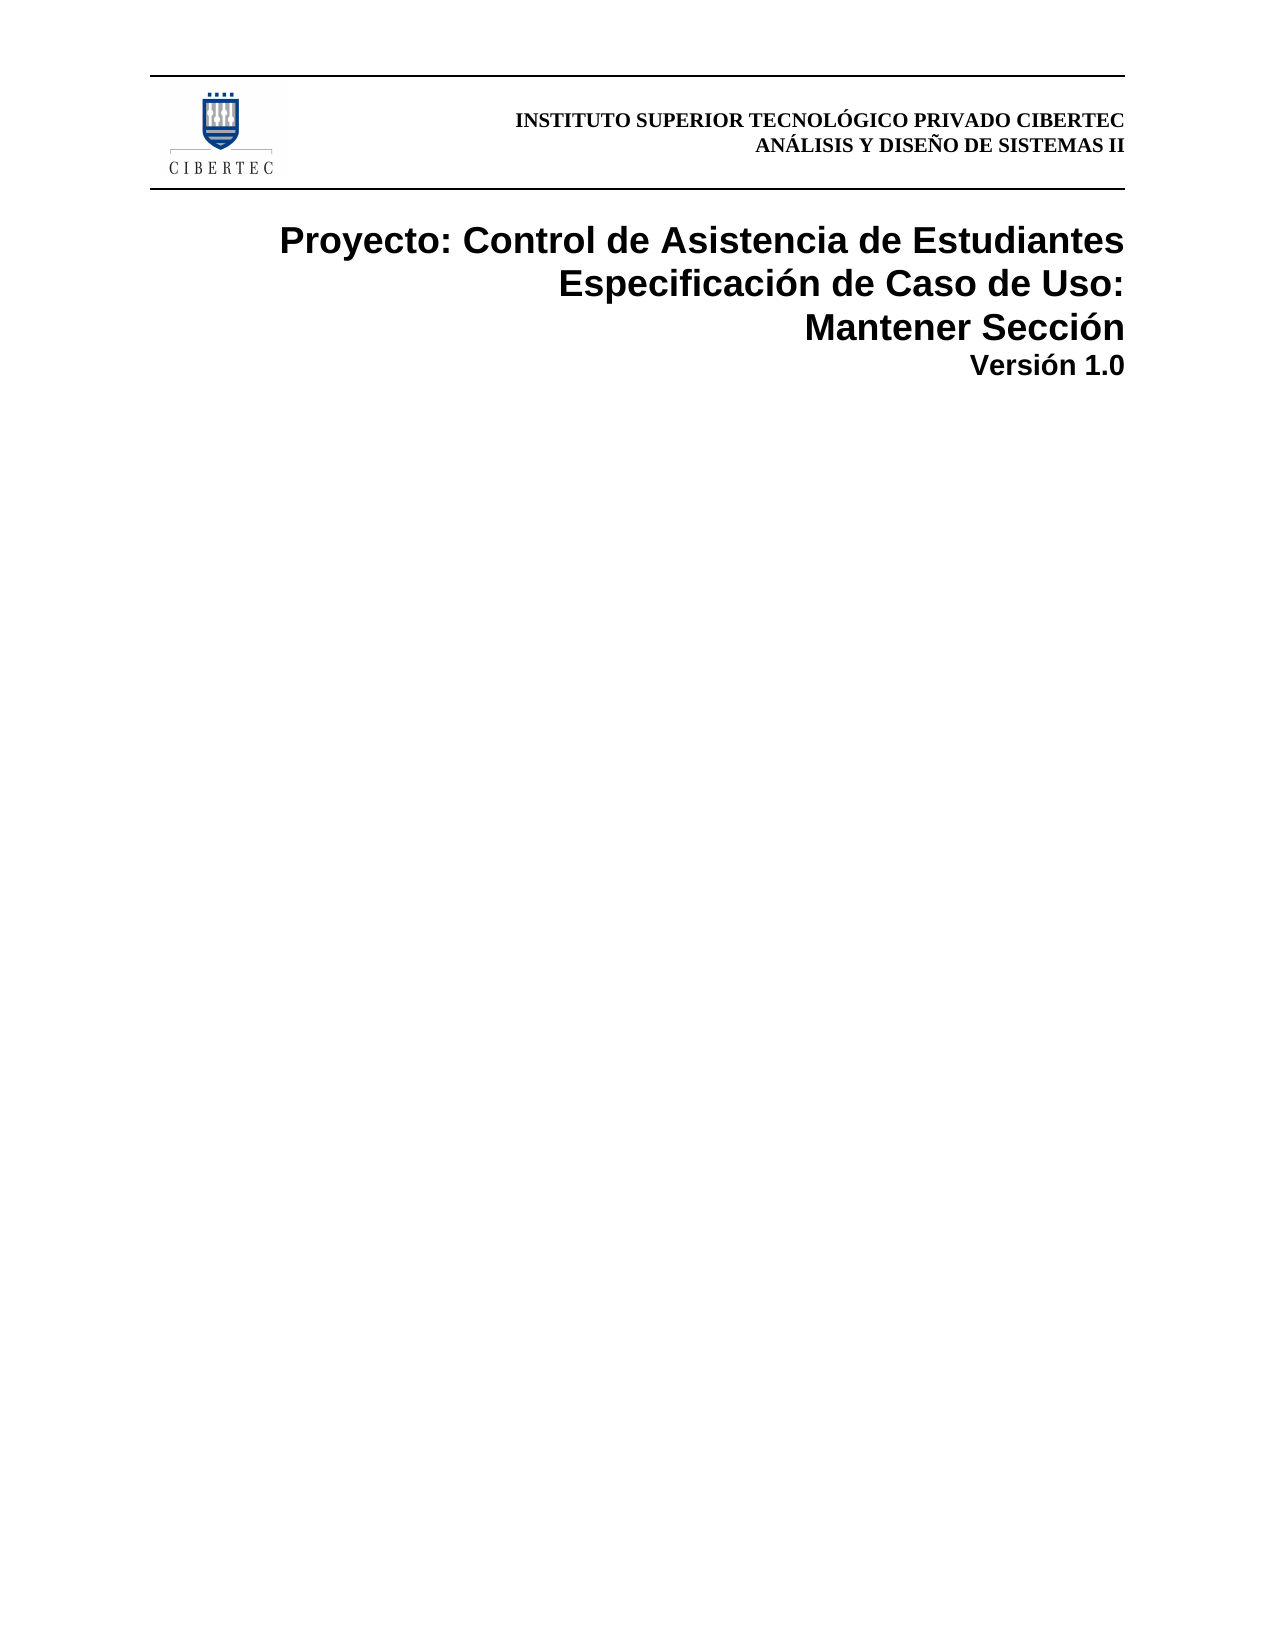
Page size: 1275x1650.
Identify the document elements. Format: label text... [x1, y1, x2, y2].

title Versión 1.0 [150, 348, 1125, 381]
title Especificación de Caso de Uso: [150, 262, 1125, 305]
picture [158, 77, 288, 177]
title Proyecto: Control de Asistencia de Estudiantes [150, 218, 1125, 262]
title Mantener Sección [150, 305, 1125, 348]
